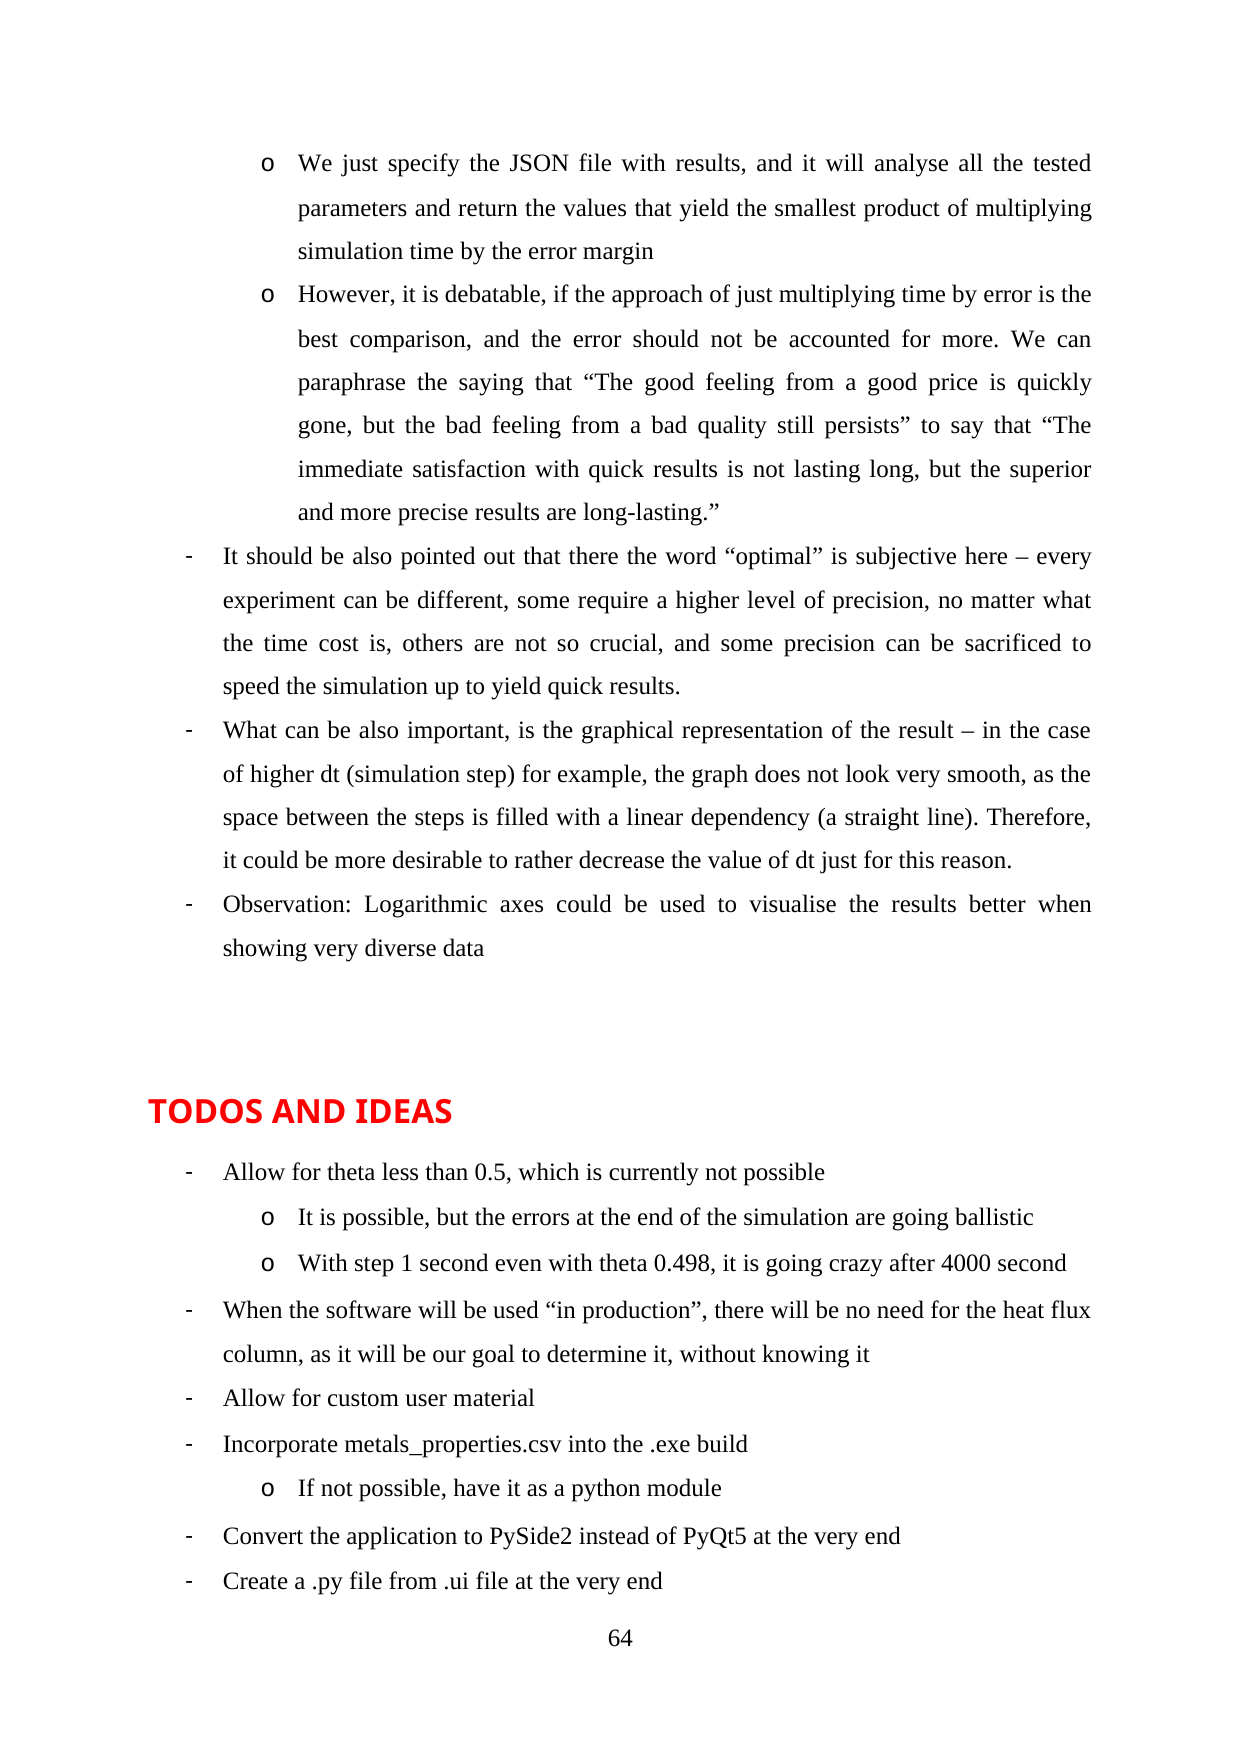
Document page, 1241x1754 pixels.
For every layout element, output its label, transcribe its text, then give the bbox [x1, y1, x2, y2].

list Allow for custom user material [185, 1382, 1093, 1413]
list However, it is debatable, if the approach of just multiplying time by error is the best comparison, and the error should not be accounted for more. We can paraphrase the saying that “The good feeling from a good price is quickly gone, but the bad feeling from a bad quality still persists” to say that “The immediate satisfaction with quick results is not lasting long, but the superior and more precise results are long-lasting.” [260, 279, 1093, 526]
list Convert the application to PySide2 instead of PyQt5 at the very end [185, 1520, 1093, 1550]
list Create a .py file from .ui file at the very end [185, 1566, 1093, 1596]
list If not possible, have it as a python module [260, 1473, 1093, 1504]
list Allow for theta less than 0.5, which is currently not possible [185, 1156, 1093, 1186]
list Observation: Logarithmic axes could be used to visualise the results better when showing very diverse data [185, 888, 1093, 962]
list It is possible, but the errors at the end of the simulation are going ballistic [260, 1202, 1093, 1232]
list We just specify the JSON file with results, and it will analyse all the tested parameters and return the values that yield the smallest product of multiplying simulation time by the error margin [260, 148, 1093, 265]
list Incorporate metals_properties.csv into the .exe build [185, 1428, 1093, 1458]
list What can be also important, is the graphical representation of the result – in the case of higher dt (simulation step) for example, the graph does not look very smooth, as the space between the steps is filled with a linear dependency (a straight line). Therefore, it could be more desirable to rather decrease the value of dt just for this reason. [185, 714, 1093, 874]
list It should be also pointed out that there the word “optimal” is subjective here – every experiment can be different, some require a higher level of precision, no matter what the time cost is, others are not so crucial, and some precision can be sacrificed to speed the simulation up to yield quick results. [185, 540, 1093, 700]
list With step 1 second even with theta 0.498, it is going crazy after 4000 second [260, 1248, 1093, 1279]
list When the software will be used “in production”, there will be no need for the heat flux column, as it will be our goal to determine it, without knowing it [185, 1294, 1093, 1368]
subtitle TODOS AND IDEAS [148, 1088, 1093, 1133]
